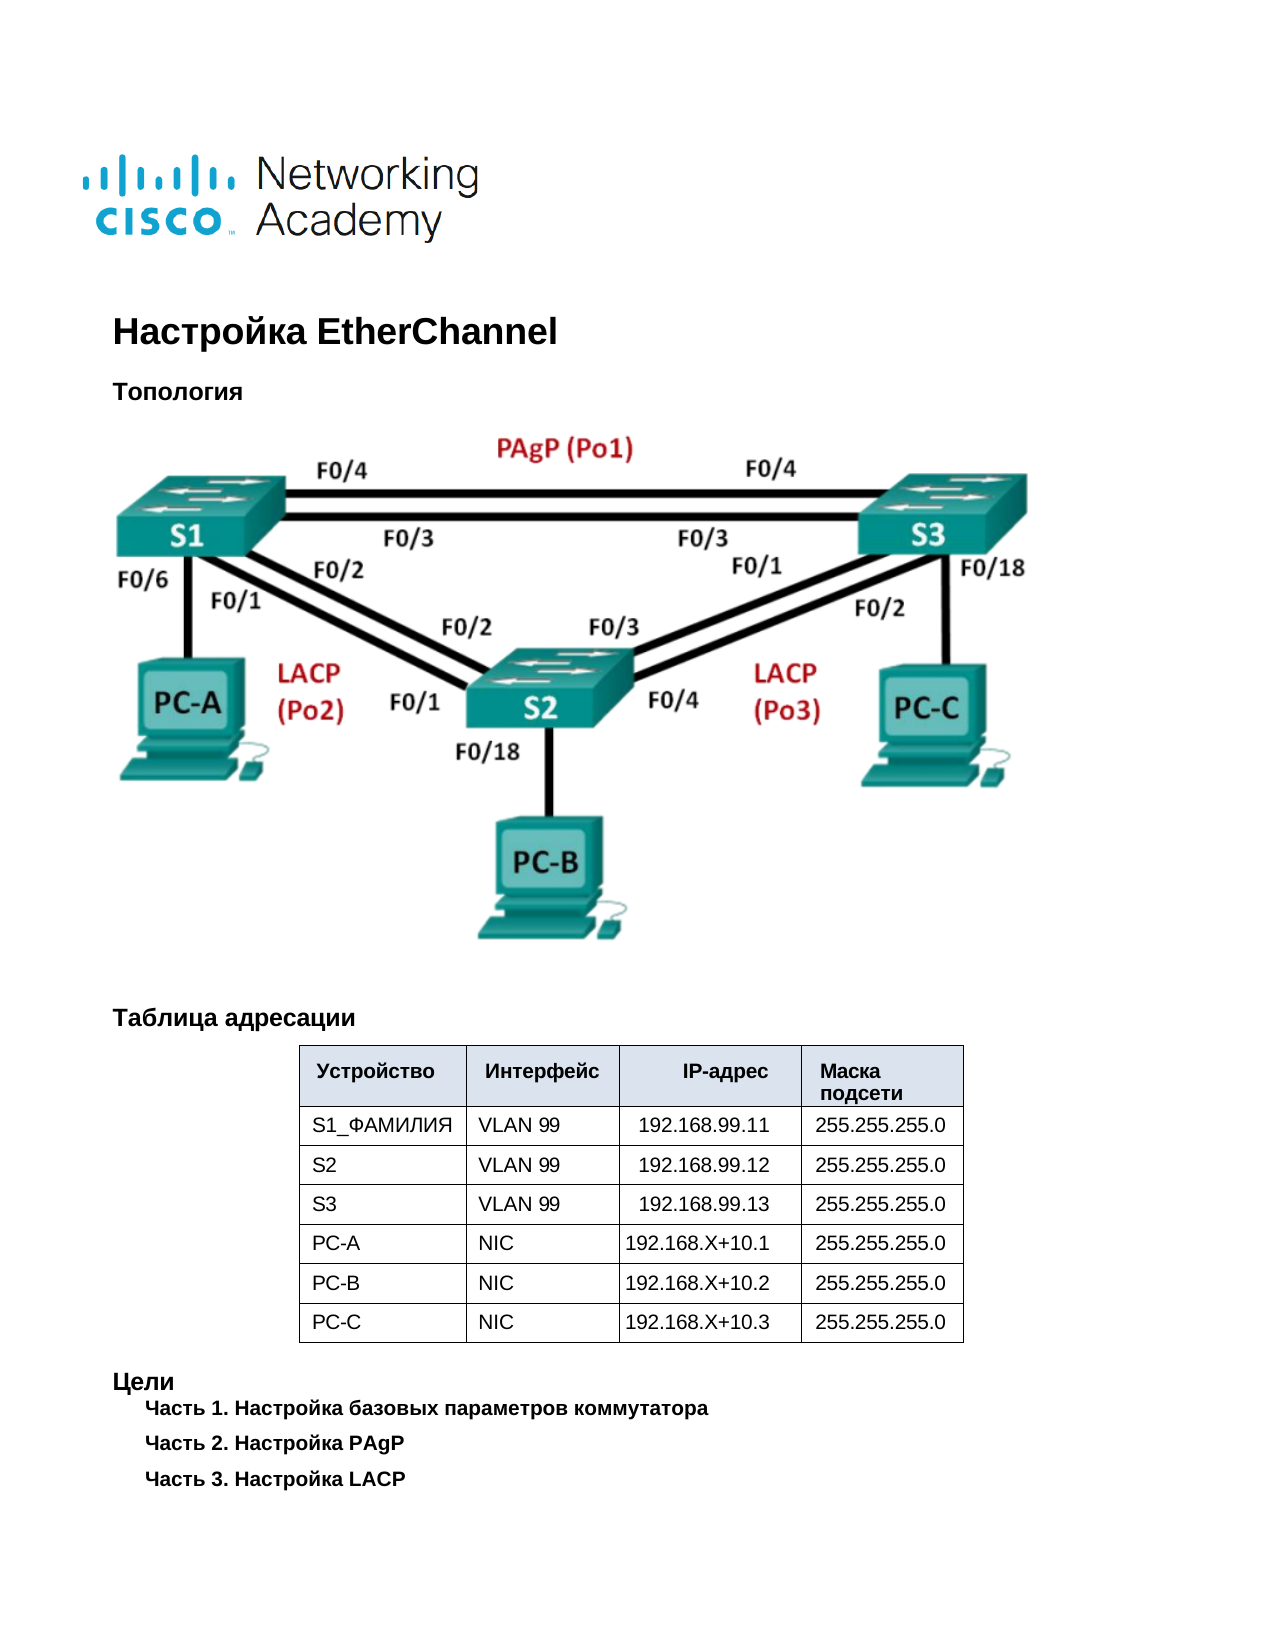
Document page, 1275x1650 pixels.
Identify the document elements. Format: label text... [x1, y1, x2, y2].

picture [82, 154, 478, 243]
text Часть 1. Настройка базовых параметров коммутатора [71, 1395, 1183, 1419]
text Топология [112, 377, 1183, 406]
table_cell 192.168.99.12 [620, 1146, 801, 1184]
picture [70, 417, 1063, 970]
table_cell 255.255.255.0 [802, 1146, 963, 1184]
text Таблица адресации [112, 1003, 1183, 1032]
table_cell 192.168.99.13 [620, 1185, 801, 1224]
table_cell VLAN 99 [467, 1146, 619, 1184]
table_cell NIC [467, 1225, 619, 1263]
table_cell VLAN 99 [467, 1185, 619, 1224]
table_cell 255.255.255.0 [802, 1185, 963, 1224]
text Часть 2. Настройка PAgP [71, 1431, 1183, 1455]
text Настройка EtherChannel [112, 309, 1183, 352]
table_cell 255.255.255.0 [802, 1107, 963, 1145]
table_cell 255.255.255.0 [802, 1225, 963, 1263]
table_cell 255.255.255.0 [802, 1304, 963, 1342]
table_header Устройство [300, 1046, 466, 1106]
table_cell S1_ФАМИЛИЯ [300, 1107, 466, 1145]
text Цели [112, 1367, 1183, 1395]
table_header Маска подсети [802, 1046, 963, 1106]
table_cell NIC [467, 1304, 619, 1342]
table_cell PC-B [300, 1264, 466, 1302]
table_cell NIC [467, 1264, 619, 1302]
text Часть 3. Настройка LACP [71, 1467, 1183, 1491]
table_cell 192.168.X+10.1 [620, 1225, 801, 1263]
table_cell PC-A [300, 1225, 466, 1263]
table_header Интерфейс [467, 1046, 619, 1106]
table_cell VLAN 99 [467, 1107, 619, 1145]
table_cell PC-C [300, 1304, 466, 1342]
table_cell S2 [300, 1146, 466, 1184]
table_header IP-адрес [620, 1046, 801, 1106]
table_cell 192.168.X+10.3 [620, 1304, 801, 1342]
table_cell 255.255.255.0 [802, 1264, 963, 1302]
table_cell 192.168.99.11 [620, 1107, 801, 1145]
table_cell S3 [300, 1185, 466, 1224]
table_cell 192.168.X+10.2 [620, 1264, 801, 1302]
